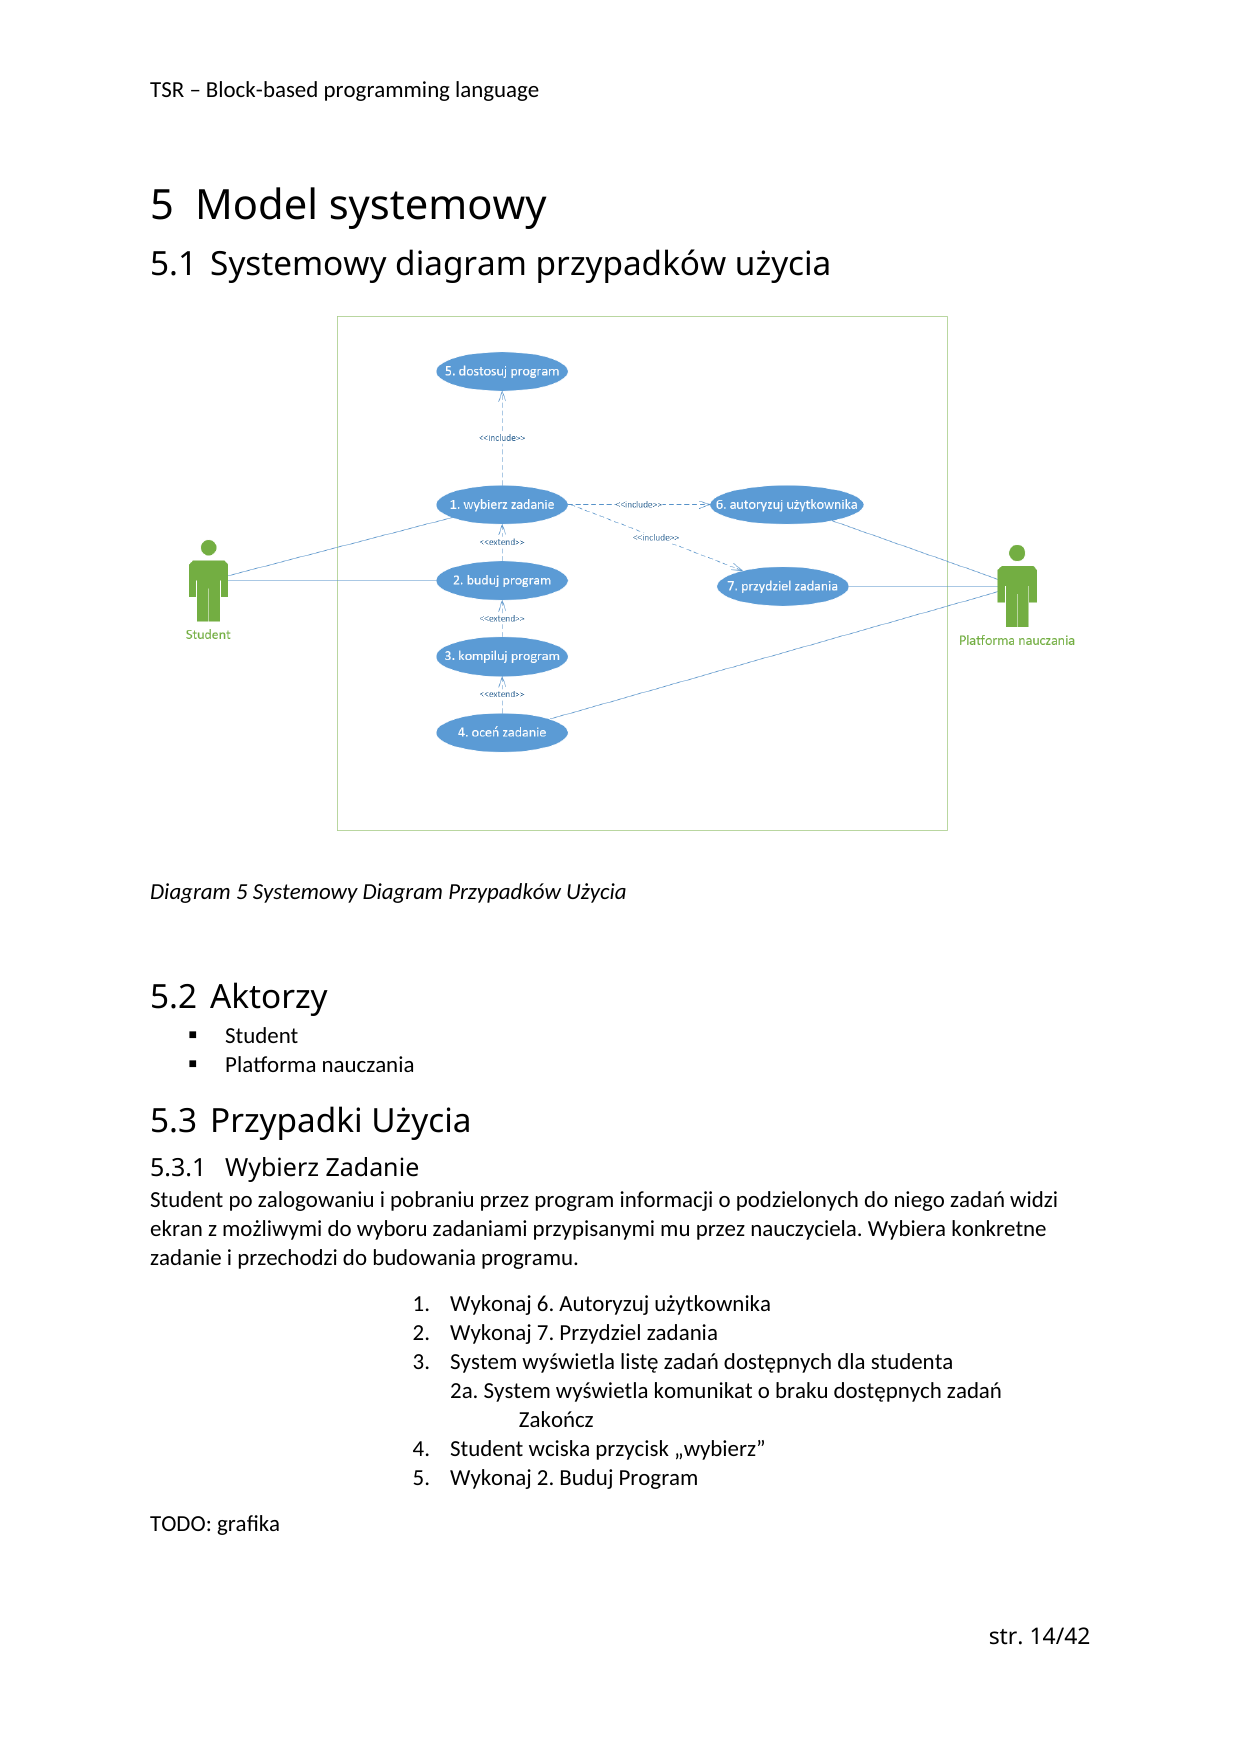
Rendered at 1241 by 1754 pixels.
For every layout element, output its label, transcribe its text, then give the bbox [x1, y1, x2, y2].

picture [150, 287, 1091, 860]
list Wykonaj 7. Przydziel zadania [412, 1318, 1090, 1346]
list Zakończ [450, 1405, 1090, 1433]
list System wyświetla listę zadań dostępnych dla studenta [412, 1347, 1090, 1375]
list Platforma nauczania [187, 1051, 1090, 1078]
subtitle Model systemowy [150, 175, 1090, 232]
list Student wciska przycisk „wybierz” [412, 1434, 1090, 1462]
list 2a. System wyświetla komunikat o braku dostępnych zadań [450, 1376, 1090, 1404]
subtitle Wybierz Zadanie [150, 1149, 1090, 1183]
subtitle Aktorzy [150, 973, 1090, 1018]
text TODO: grafika [150, 1509, 1090, 1537]
list Wykonaj 6. Autoryzuj użytkownika [412, 1289, 1090, 1317]
text Diagram 5 Systemowy Diagram Przypadków Użycia [150, 877, 1090, 906]
text Student po zalogowaniu i pobraniu przez program informacji o podzielonych do niego zadań widzi ekran z możliwymi do wyboru zadaniami przypisanymi mu przez nauczyciela. Wybiera konkretne zadanie i przechodzi do budowania programu. [150, 1185, 1090, 1271]
list Student [187, 1021, 1090, 1049]
subtitle Przypadki Użycia [150, 1097, 1090, 1142]
list Wykonaj 2. Buduj Program [412, 1463, 1090, 1491]
subtitle Systemowy diagram przypadków użycia [150, 239, 1090, 285]
